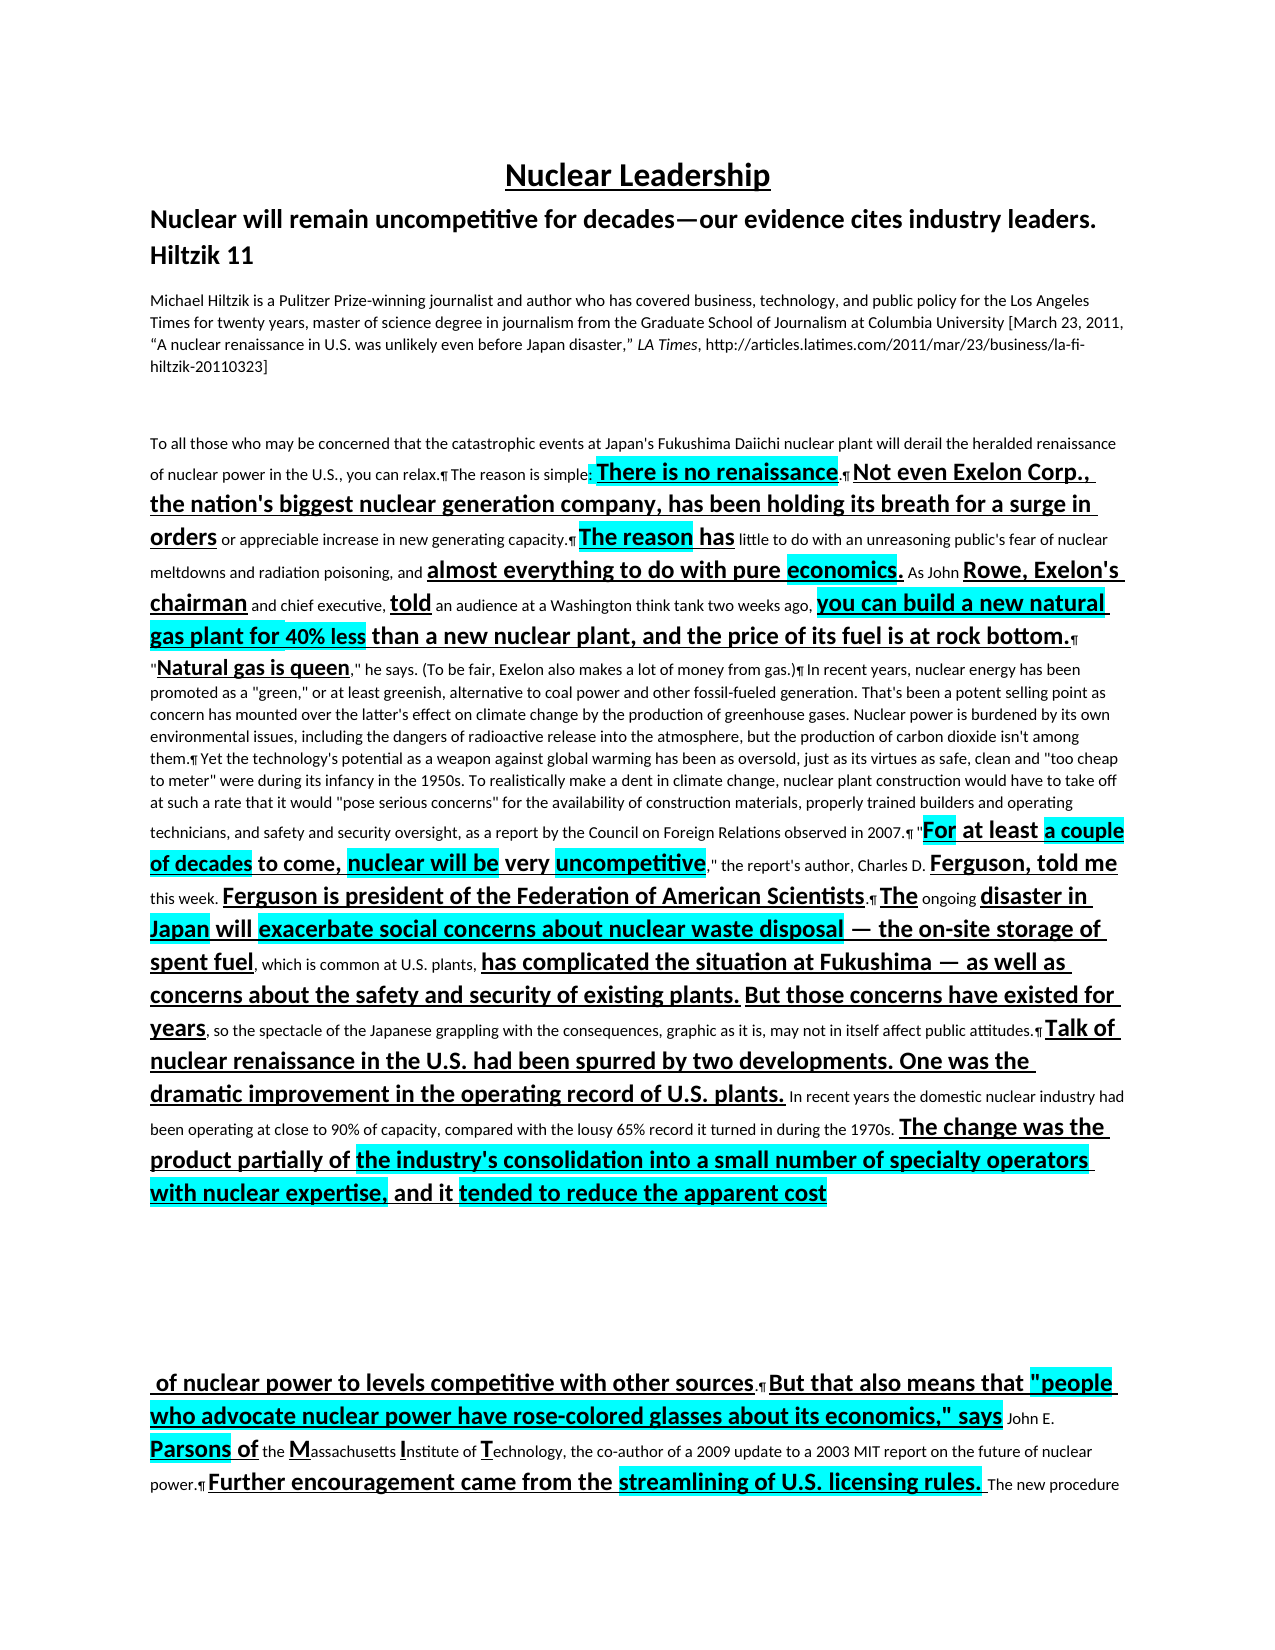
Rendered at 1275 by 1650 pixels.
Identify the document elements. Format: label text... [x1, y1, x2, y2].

subtitle Nuclear Leadership [150, 154, 1125, 195]
text Michael Hiltzik is a Pulitzer Prize-winning journalist and author who has covered business, technology, and public policy for the Los Angeles Times for twenty years, master of science degree in journalism from the Graduate School of Journalism at Columbia University [March 23, 2011, “A nuclear renaissance in U.S. was unlikely even before Japan disaster,” LA Times, http://articles.latimes.com/2011/mar/23/business/la-fi-hiltzik-20110323] [150, 290, 1125, 376]
subtitle Nuclear will remain uncompetitive for decades—our evidence cites industry leaders. [150, 202, 1125, 235]
text To all those who may be concerned that the catastrophic events at Japan's Fukushima Daiichi nuclear plant will derail the heralded renaissance of nuclear power in the U.S., you can relax.¶ The reason is simple: There is no renaissance.¶ Not even Exelon Corp., the nation's biggest nuclear generation company, has been holding its breath for a surge in orders or appreciable increase in new generating capacity.¶ The reason has little to do with an unreasoning public's fear of nuclear meltdowns and radiation poisoning, and almost everything to do with pure economics. As John Rowe, Exelon's chairman and chief executive, told an audience at a Washington think tank two weeks ago, you can build a new natural gas plant for 40% less than a new nuclear plant, and the price of its fuel is at rock bottom.¶ "Natural gas is queen," he says. (To be fair, Exelon also makes a lot of money from gas.)¶ In recent years, nuclear energy has been promoted as a "green," or at least greenish, alternative to coal power and other fossil-fueled generation. That's been a potent selling point as concern has mounted over the latter's effect on climate change by the production of greenhouse gases. Nuclear power is burdened by its own environmental issues, including the dangers of radioactive release into the atmosphere, but the production of carbon dioxide isn't among them.¶ Yet the technology's potential as a weapon against global warming has been as oversold, just as its virtues as safe, clean and "too cheap to meter" were during its infancy in the 1950s. To realistically make a dent in climate change, nuclear plant construction would have to take off at such a rate that it would "pose serious concerns" for the availability of construction materials, properly trained builders and operating technicians, and safety and security oversight, as a report by the Council on Foreign Relations observed in 2007.¶ "For at least a couple of decades to come, nuclear will be very uncompetitive," the report's author, Charles D. Ferguson, told me this week. Ferguson is president of the Federation of American Scientists.¶ The ongoing disaster in Japan will exacerbate social concerns about nuclear waste disposal — the on-site storage of spent fuel, which is common at U.S. plants, has complicated the situation at Fukushima — as well as concerns about the safety and security of existing plants. But those concerns have existed for years, so the spectacle of the Japanese grappling with the consequences, graphic as it is, may not in itself affect public attitudes.¶ Talk of nuclear renaissance in the U.S. had been spurred by two developments. One was the dramatic improvement in the operating record of U.S. plants. In recent years the domestic nuclear industry had been operating at close to 90% of capacity, compared with the lousy 65% record it turned in during the 1970s. The change was the product partially of the industry's consolidation into a small number of specialty operators with nuclear expertise, and it tended to reduce the apparent cost [150, 433, 1125, 1207]
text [150, 1367, 1125, 1496]
text Hiltzik 11 [150, 238, 1125, 271]
